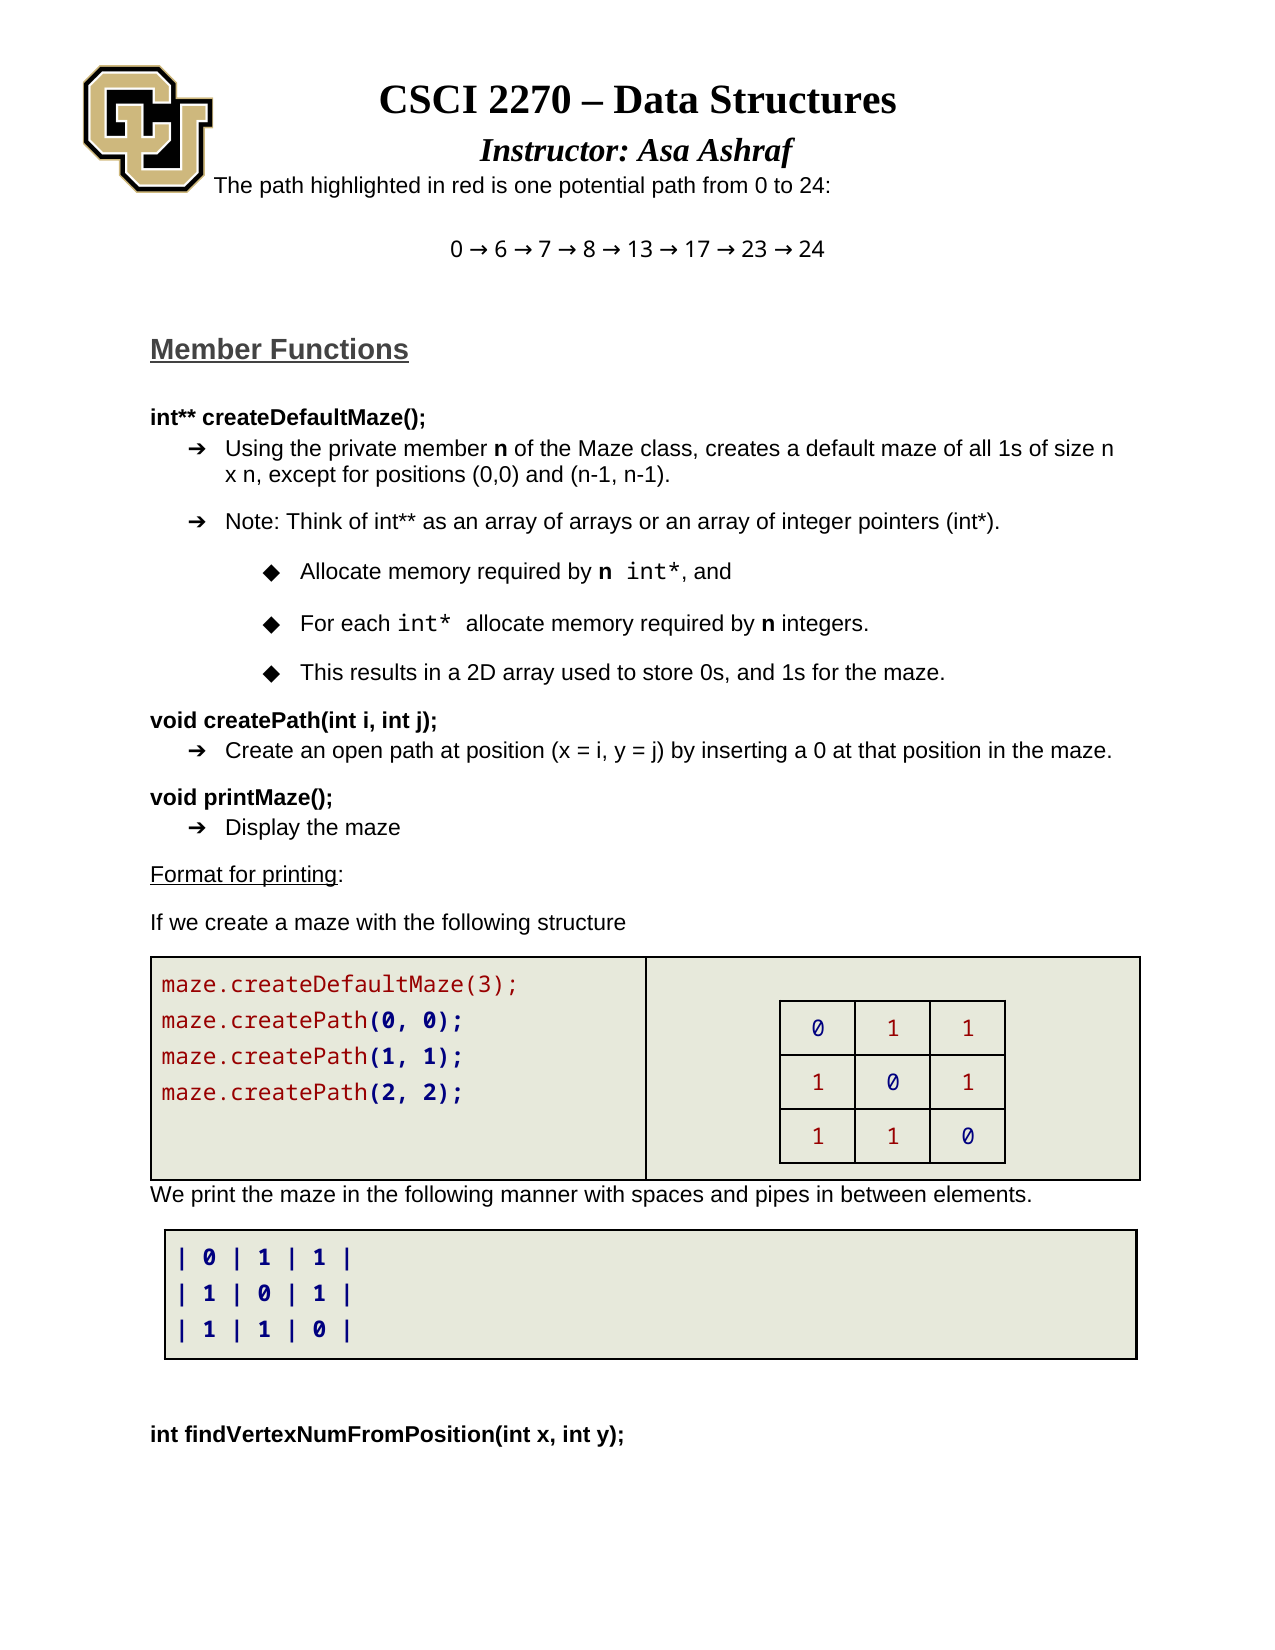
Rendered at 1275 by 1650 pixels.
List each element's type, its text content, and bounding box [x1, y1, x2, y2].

text We print the maze in the following manner with spaces and pipes in between elements. [150, 1181, 1125, 1208]
list For each int* allocate memory required by n integers. [262, 607, 1125, 638]
text int** createDefaultMaze(); [150, 404, 1125, 431]
list Allocate memory required by n int*, and [262, 555, 1125, 586]
text Format for printing: [150, 861, 1125, 888]
text The path highlighted in red is one potential path from 0 to 24: [150, 172, 1125, 199]
list This results in a 2D array used to store 0s, and 1s for the maze. [262, 659, 1125, 686]
table_header [647, 958, 1139, 1179]
list Using the private member n of the Maze class, creates a default maze of all 1s of size n x n, except for positions (0,0) and (n-1, n-1). [187, 434, 1125, 487]
text int findVertexNumFromPosition(int x, int y); [150, 1421, 1125, 1447]
list Create an open path at position (x = i, y = j) by inserting a 0 at that position in the maze. [187, 737, 1125, 763]
text void printMaze(); [150, 784, 1125, 810]
list Note: Think of int** as an array of arrays or an array of integer pointers (int*). [187, 508, 1125, 534]
list Display the maze [187, 814, 1125, 841]
text If we create a maze with the following structure [150, 908, 1125, 935]
text void createPath(int i, int j); [150, 707, 1125, 733]
picture [82, 65, 214, 193]
subtitle Member Functions [150, 332, 1125, 366]
table_header maze.createDefaultMaze(3); maze.createPath(0, 0); maze.createPath(1, 1); maze.createPath(2, 2); [152, 958, 645, 1179]
table_header | 0 | 1 | 1 | | 1 | 0 | 1 | | 1 | 1 | 0 | [166, 1231, 1135, 1358]
